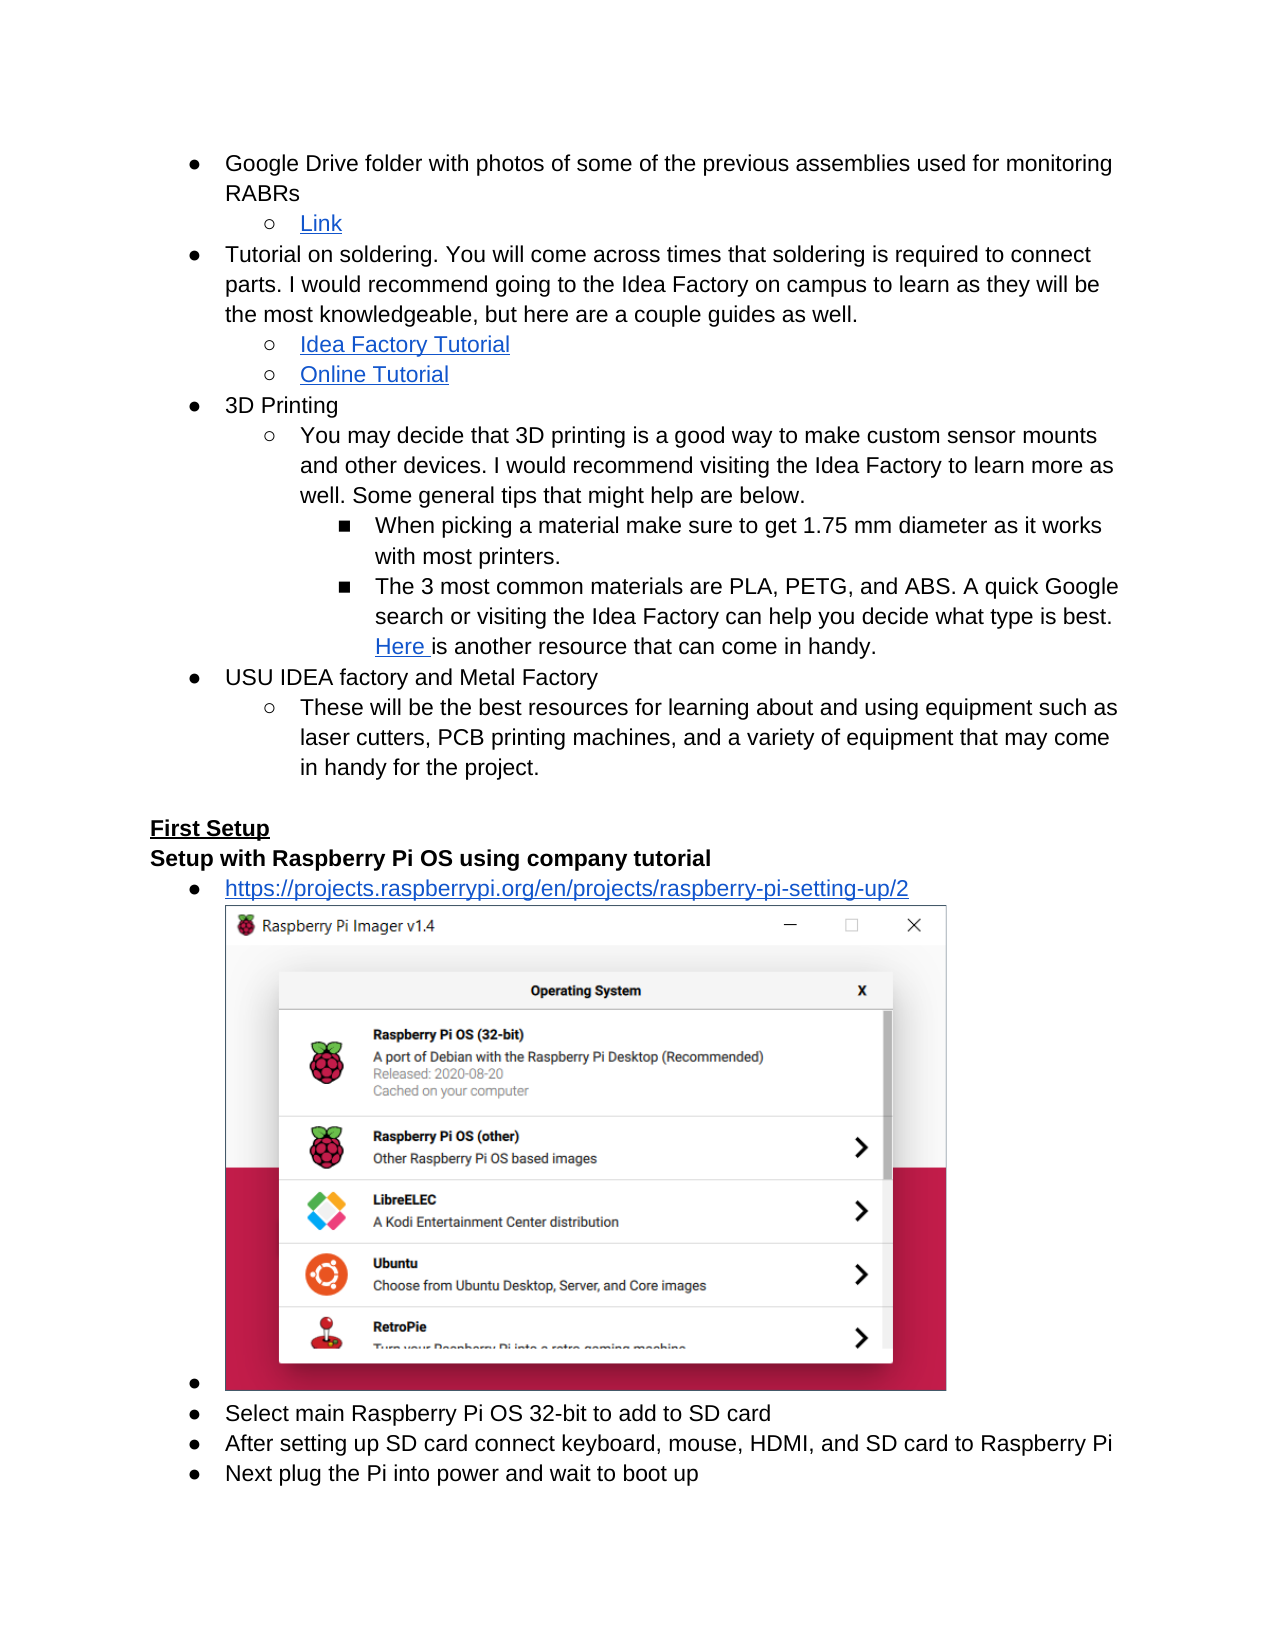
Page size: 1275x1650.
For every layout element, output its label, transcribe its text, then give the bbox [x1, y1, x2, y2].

text Setup with Raspberry Pi OS using company tutorial [150, 845, 1125, 871]
text First Setup [150, 814, 1125, 841]
list When picking a material make sure to get 1.75 mm diameter as it works with most printers. [337, 512, 1125, 569]
list You may decide that 3D printing is a good way to make custom sensor mounts and other devices. I would recommend visiting the Idea Factory to learn more as well. Some general tips that might help are below. [262, 422, 1125, 509]
list USU IDEA factory and Metal Factory [187, 663, 1125, 690]
list https://projects.raspberrypi.org/en/projects/raspberry-pi-setting-up/2 [187, 875, 1125, 901]
list These will be the best resources for learning about and using equipment such as laser cutters, PCB printing machines, and a variety of equipment that may come in handy for the project. [262, 694, 1125, 781]
list Select main Raspberry Pi OS 32-bit to add to SD card [187, 1399, 1125, 1426]
list Online Tutorial [262, 361, 1125, 388]
picture [225, 905, 947, 1391]
list Next plug the Pi into power and wait to boot up [187, 1460, 1125, 1486]
list After setting up SD card connect keyboard, mouse, HDMI, and SD card to Raspberry Pi [187, 1430, 1125, 1456]
list 3D Printing [187, 392, 1125, 418]
list Tutorial on soldering. You will come across times that soldering is required to connect parts. I would recommend going to the Idea Factory on campus to learn as they will be the most knowledgeable, but here are a couple guides as well. [187, 241, 1125, 327]
list The 3 most common materials are PLA, PETG, and ABS. A quick Google search or visiting the Idea Factory can help you decide what type is best. Here is another resource that can come in handy. [337, 573, 1125, 660]
list Idea Factory Tutorial [262, 331, 1125, 358]
list Google Drive folder with photos of some of the previous assemblies used for monitoring RABRs [187, 150, 1125, 207]
list Link [262, 210, 1125, 237]
